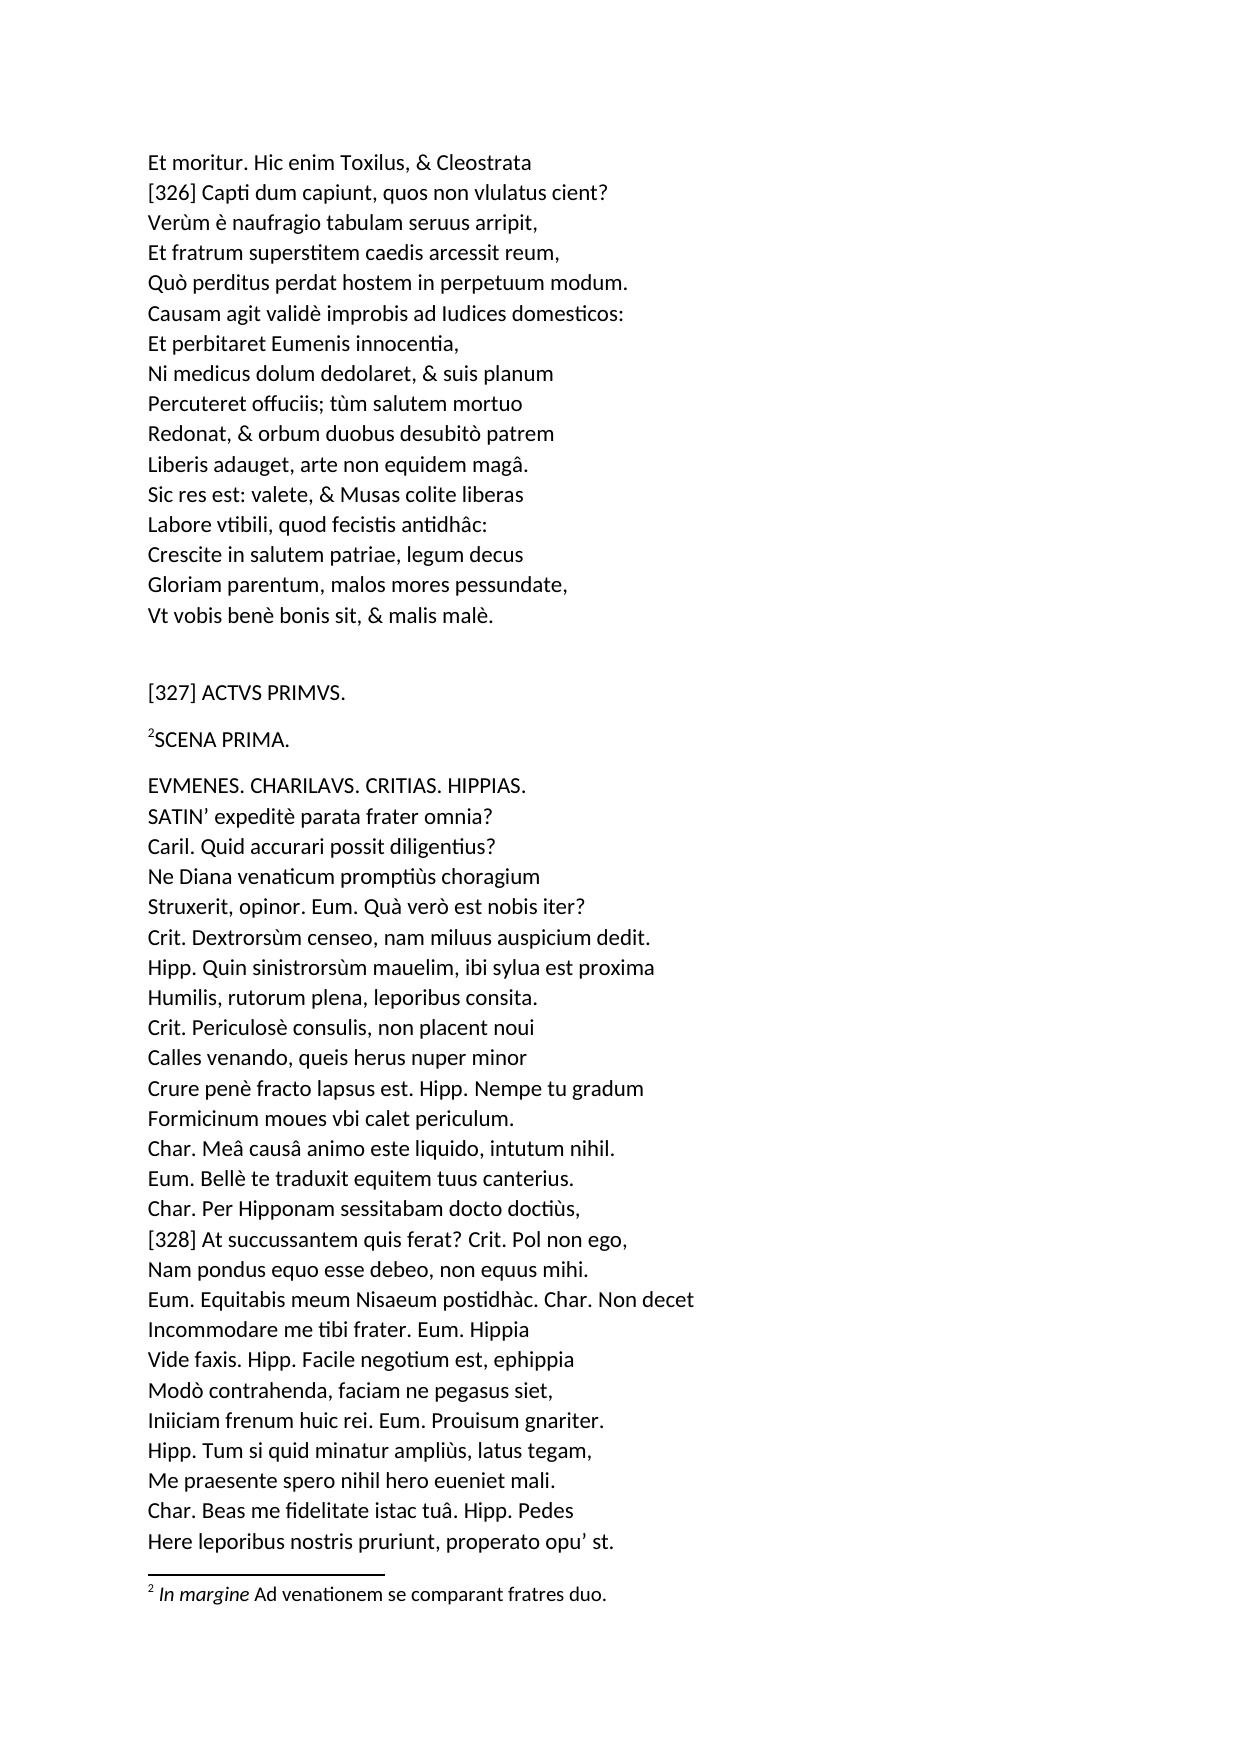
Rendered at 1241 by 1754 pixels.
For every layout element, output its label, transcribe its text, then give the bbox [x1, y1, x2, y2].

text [148, 772, 1093, 1555]
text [148, 148, 1093, 659]
text SCENA PRIMA. [148, 725, 1093, 753]
text [327] ACTVS PRIMVS. [148, 678, 1093, 706]
